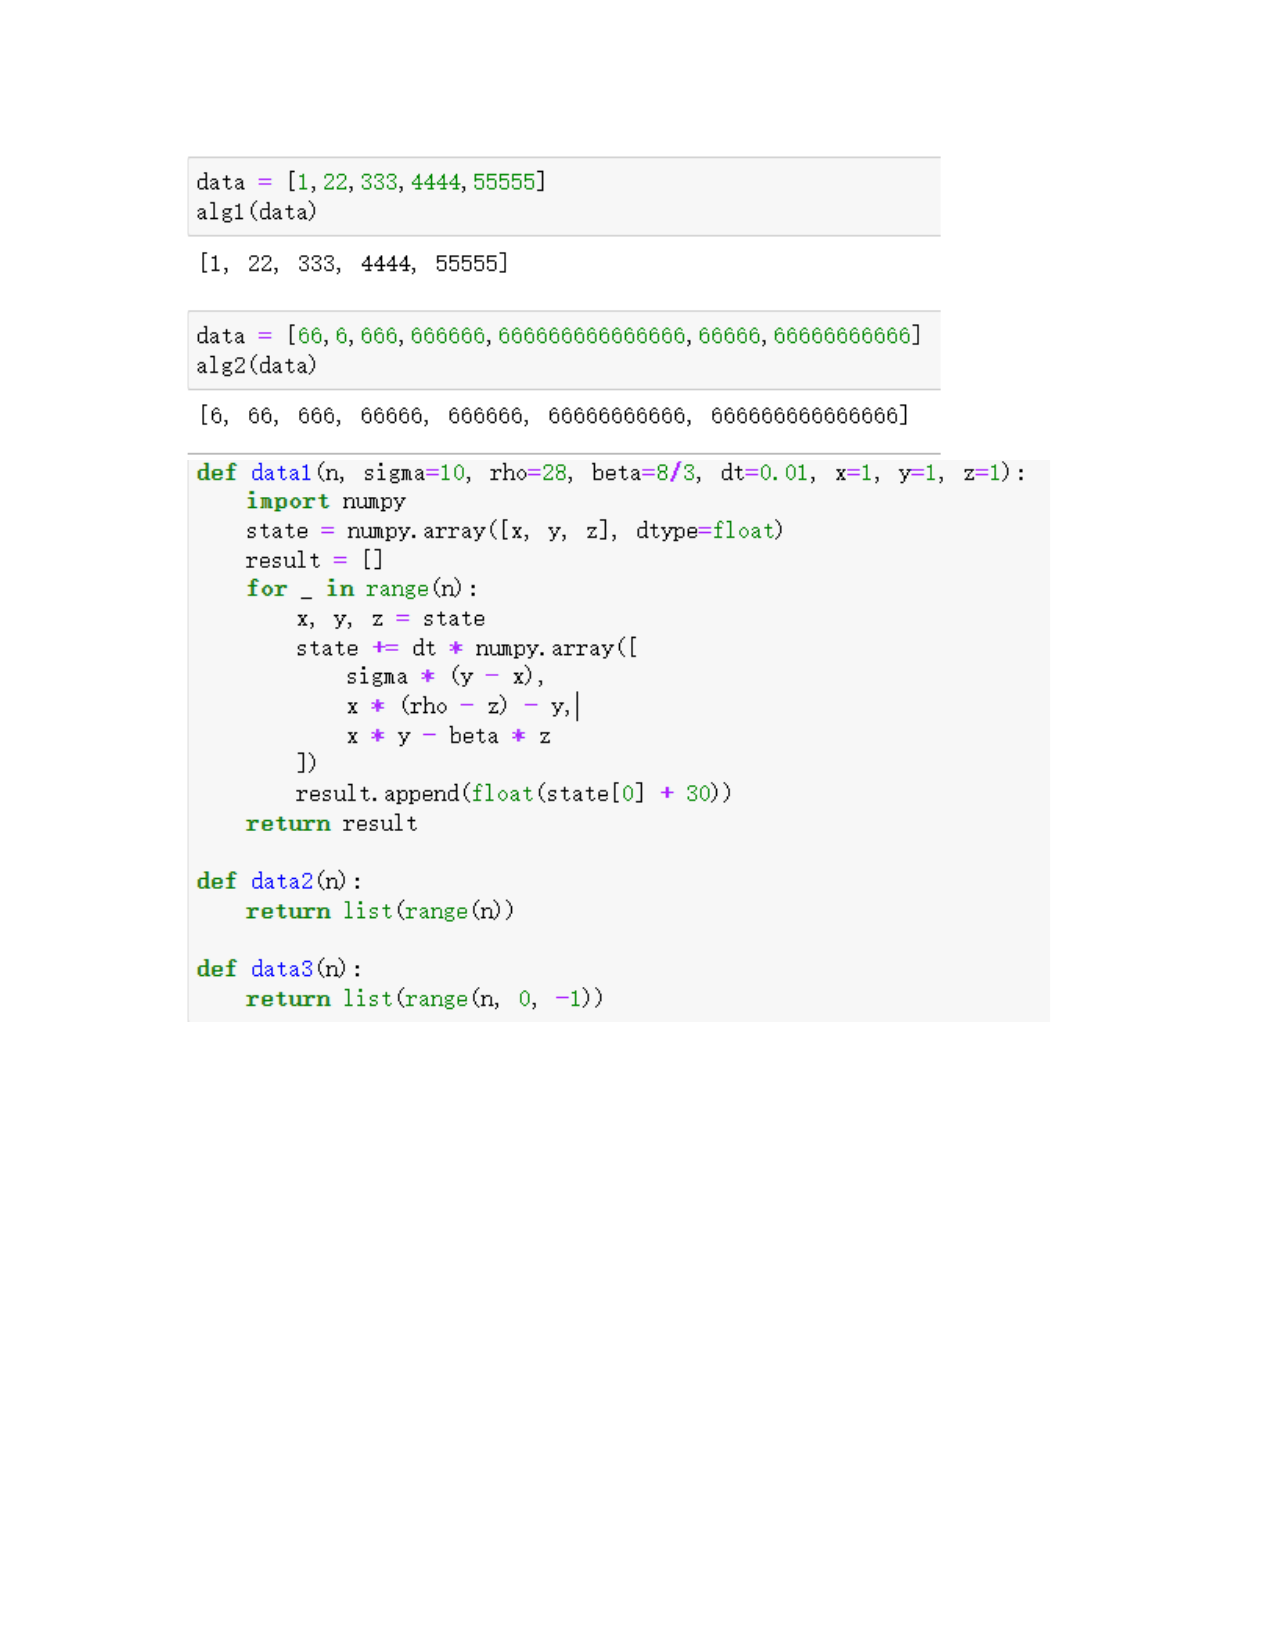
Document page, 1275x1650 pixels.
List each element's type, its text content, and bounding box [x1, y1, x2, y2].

picture [187, 150, 941, 458]
picture [187, 460, 1050, 1022]
